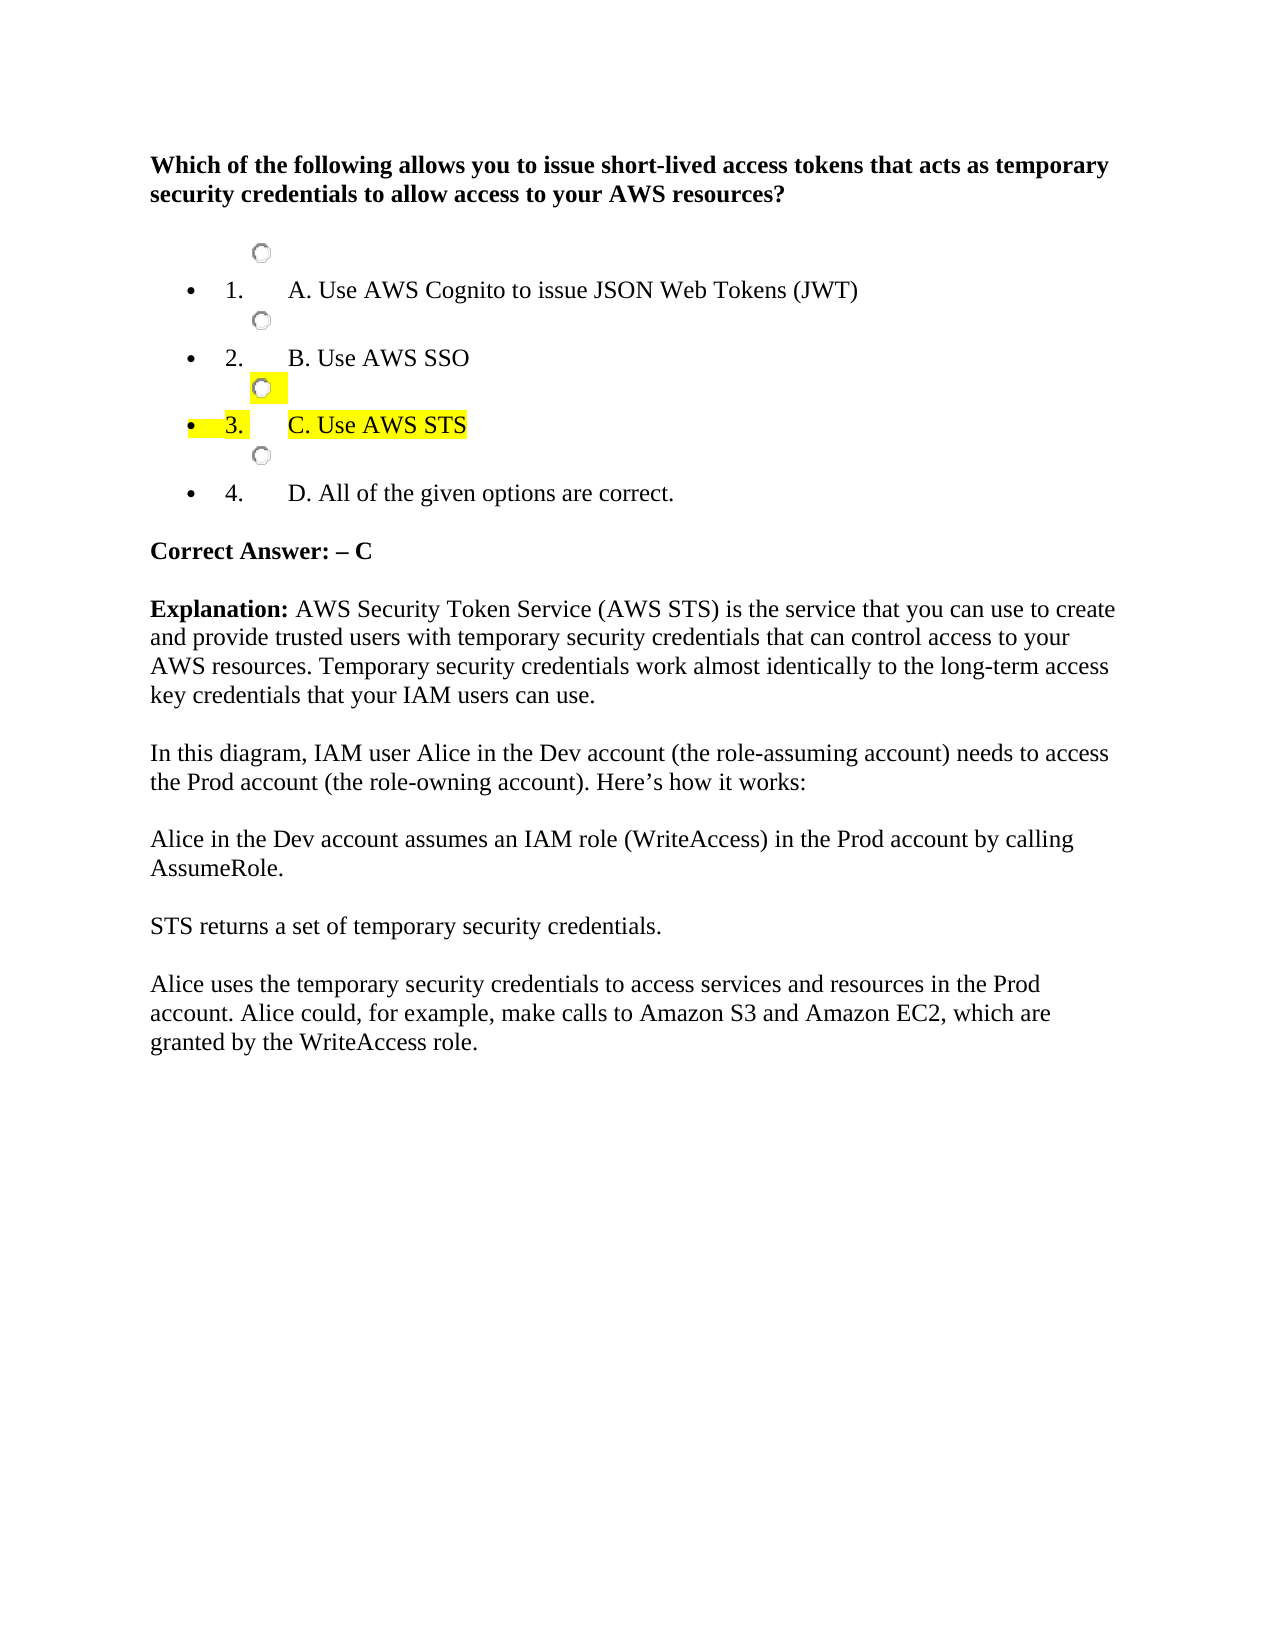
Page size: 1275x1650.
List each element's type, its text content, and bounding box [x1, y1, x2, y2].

text Alice in the Dev account assumes an IAM role (WriteAccess) in the Prod account by calling AssumeRole. [150, 824, 1125, 882]
list 2. B. Use AWS SSO [187, 304, 1125, 372]
text Explanation: AWS Security Token Service (AWS STS) is the service that you can use to create and provide trusted users with temporary security credentials that can control access to your AWS resources. Temporary security credentials work almost identically to the long-term access key credentials that your IAM users can use. [150, 594, 1125, 709]
list 4. D. All of the given options are correct. [187, 439, 1125, 507]
text In this diagram, IAM user Alice in the Dev account (the role-assuming account) needs to access the Prod account (the role-owning account). Here’s how it works: [150, 738, 1125, 795]
list 3. C. Use AWS STS [187, 372, 1125, 439]
text STS returns a set of temporary security credentials. [150, 911, 1125, 940]
list 1. A. Use AWS Cognito to issue JSON Web Tokens (JWT) [187, 237, 1125, 304]
text Which of the following allows you to issue short-lived access tokens that acts as temporary security credentials to allow access to your AWS resources? [150, 150, 1125, 207]
text Alice uses the temporary security credentials to access services and resources in the Prod account. Alice could, for example, make calls to Amazon S3 and Amazon EC2, which are granted by the WriteAccess role. [150, 969, 1125, 1055]
text Correct Answer: – C [150, 536, 1125, 564]
